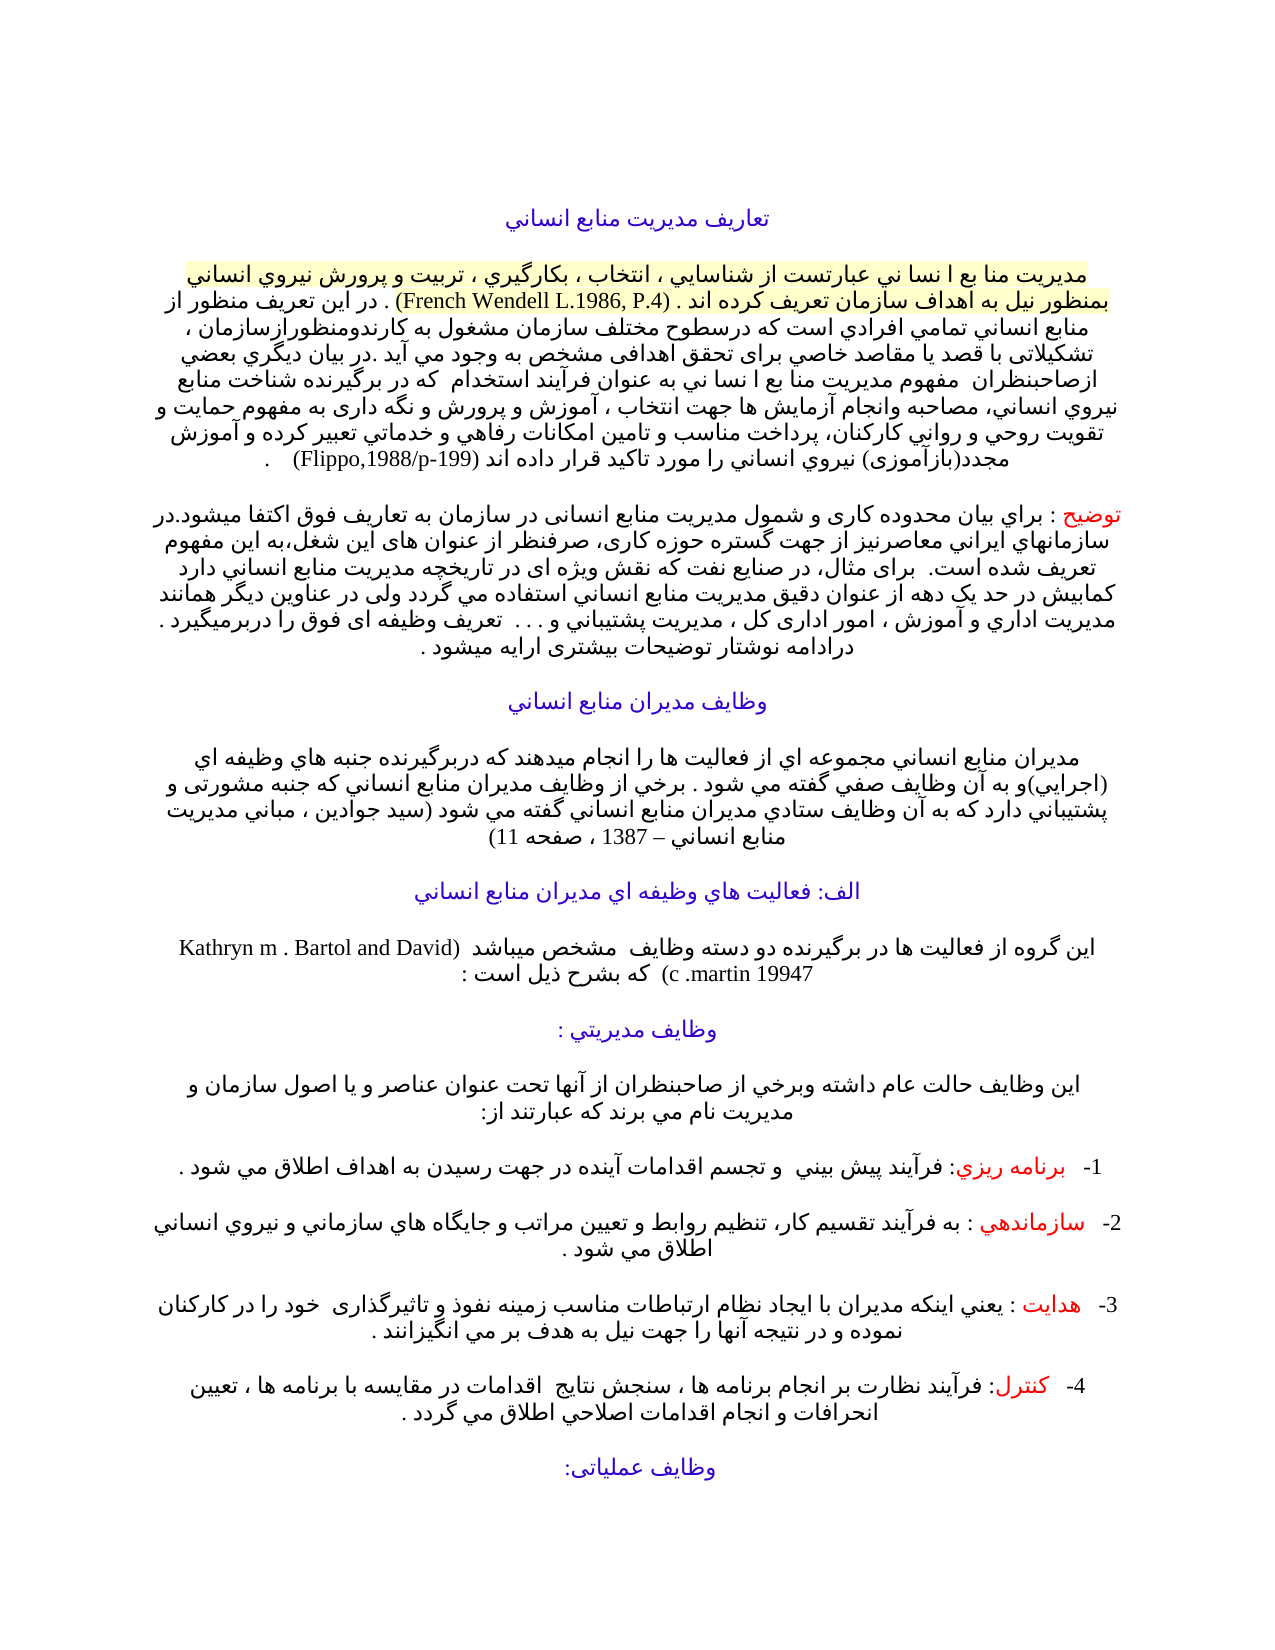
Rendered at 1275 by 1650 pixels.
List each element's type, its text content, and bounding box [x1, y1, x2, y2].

text توضيح : براي بيان محدوده کاری و شمول مديريت منابع انسانی در سازمان به تعاريف فوق اکتفا ميشود.در سازمانهاي ايراني معاصرنیز از جهت گستره حوزه کاری، صرفنظر از عنوان های این شغل،به این مفهوم تعریف شده است. برای مثال، در صنايع نفت که نقش ويژه ای در تاريخچه مديريت منابع انساني دارد کمابيش در حد يک دهه از عنوان دقيق مديريت منابع انساني استفاده مي گردد ولی در عناوين ديگر همانند مديريت اداري و آموزش ، امور اداری کل ، مديريت پشتيباني و . . . تعريف وظیفه ای فوق را دربرمیگیرد . درادامه نوشتار توضیحات بیشتری ارایه میشود . [150, 501, 1125, 659]
text 3- هدايت : يعني اينکه مديران با ايجاد نظام ارتباطات مناسب زمينه نفوذ و تاثيرگذاری خود را در کارکنان نموده و در نتيجه آنها را جهت نيل به هدف بر مي انگيزانند . [150, 1291, 1125, 1343]
text 4- کنترل: فرآيند نظارت بر انجام برنامه ها ، سنجش نتايج اقدامات در مقايسه با برنامه ها ، تعيين انحرافات و انجام اقدامات اصلاحي اطلاق مي گردد . [150, 1372, 1125, 1425]
text تعاريف مديريت منابع انساني [150, 206, 1125, 232]
text وظايف مديريتي : [150, 1016, 1125, 1042]
text وظايف مديران منابع انساني [150, 688, 1125, 715]
text 1- برنامه ريزي: فرآيند پيش بيني و تجسم اقدامات آينده در جهت رسيدن به اهداف اطلاق مي شود . [150, 1153, 1125, 1179]
text وظايف عملياتی: [150, 1454, 1125, 1481]
text الف: فعاليت هاي وظيفه اي مديران منابع انساني [150, 878, 1125, 905]
text اين گروه از فعاليت ها در برگيرنده دو دسته وظايف مشخص ميباشد (Kathryn m . Bartol and David c .martin 19947) که بشرح ذيل است : [150, 934, 1125, 987]
text 2- سازماندهي : به فرآيند تقسيم کار، تنظيم روابط و تعيين مراتب و جايگاه هاي سازماني و نيروي انساني اطلاق مي شود . [150, 1209, 1125, 1261]
text مديريت منا بع ا نسا ني عبارتست از شناسايي ، انتخاب ، بکارگيري ، تربيت و پرورش نيروي انساني بمنظور نيل به اهداف سازمان تعريف کرده اند . (French Wendell L.1986, P.4) . در اين تعريف منظور از منابع انساني تمامي افرادي است که درسطوح مختلف سازمان مشغول به کارندومنظورازسازمان ، تشکيلاتی با قصد يا مقاصد خاصي برای تحقق اهدافی مشخص به وجود مي آيد .در بيان ديگري بعضي ازصاحبنظران مفهوم مديريت منا بع ا نسا ني به عنوان فرآيند استخدام که در برگيرنده شناخت منابع نيروي انساني، مصاحبه وانجام آزمايش ها جهت انتخاب ، آموزش و پرورش و نگه داری به مفهوم حمايت و تقويت روحي و رواني کارکنان، پرداخت مناسب و تامين امکانات رفاهي و خدماتي تعبير کرده و آموزش مجدد(بازآموزی) نيروي انساني را مورد تاکيد قرار داده اند (Flippo,1988/p-199) . [150, 261, 1125, 472]
text اين وظايف حالت عام داشته وبرخي از صاحبنظران از آنها تحت عنوان عناصر و يا اصول سازمان و مديريت نام مي برند که عبارتند از: [150, 1071, 1125, 1124]
text مديران منابع انساني مجموعه اي از فعاليت ها را انجام ميدهند که دربرگيرنده جنبه هاي وظيفه اي (اجرايي)و به آن وظايف صفي گفته مي شود . برخي از وظايف مديران منابع انساني که جنبه مشورتی و پشتيباني دارد که به آن وظايف ستادي مديران منابع انساني گفته مي شود (سيد جوادين ، مباني مديريت منابع انساني – 1387 ، صفحه 11) [150, 744, 1125, 849]
